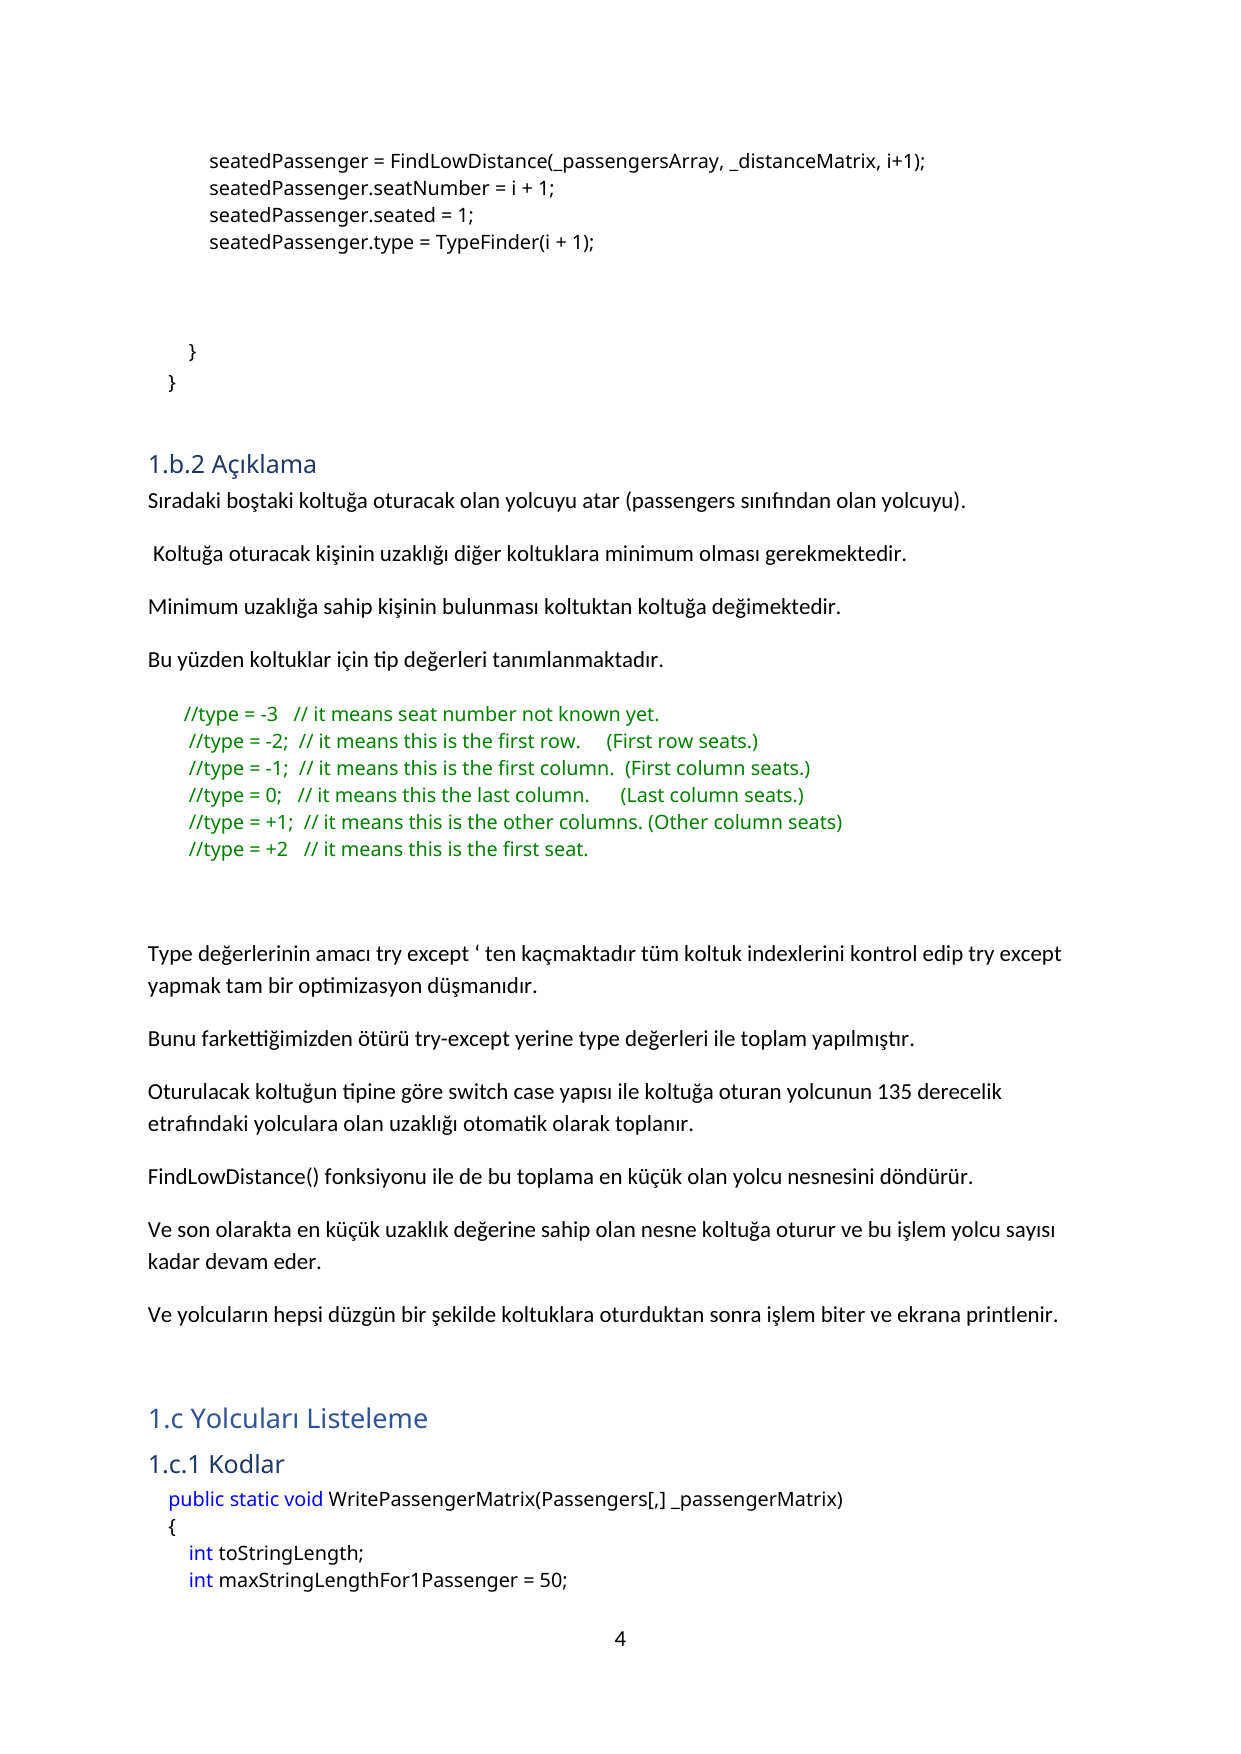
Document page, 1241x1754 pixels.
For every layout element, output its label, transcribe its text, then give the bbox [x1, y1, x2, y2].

text seatedPassenger.seatNumber = i + 1; [148, 174, 1093, 202]
subtitle 1.c Yolcuları Listeleme [148, 1400, 1093, 1437]
text Type değerlerinin amacı try except ‘ ten kaçmaktadır tüm koltuk indexlerini kontrol edip try except yapmak tam bir optimizasyon düşmanıdır. [148, 939, 1093, 999]
text Minimum uzaklığa sahip kişinin bulunması koltuktan koltuğa değimektedir. [148, 592, 1093, 620]
text Ve son olarakta en küçük uzaklık değerine sahip olan nesne koltuğa oturur ve bu işlem yolcu sayısı kadar devam eder. [148, 1215, 1093, 1275]
text //type = -1; // it means this is the first column. (First column seats.) [148, 754, 1093, 781]
text seatedPassenger.seated = 1; [148, 202, 1093, 228]
text Bu yüzden koltuklar için tip değerleri tanımlanmaktadır. [148, 645, 1093, 673]
text //type = +1; // it means this is the other columns. (Other column seats) [148, 808, 1093, 835]
text } [148, 337, 1093, 364]
subtitle 1.b.2 Açıklama [148, 447, 1093, 481]
text //type = 0; // it means this the last column. (Last column seats.) [148, 781, 1093, 808]
text Ve yolcuların hepsi düzgün bir şekilde koltuklara oturduktan sonra işlem biter ve ekrana printlenir. [148, 1300, 1093, 1328]
text Oturulacak koltuğun tipine göre switch case yapısı ile koltuğa oturan yolcunun 135 derecelik etrafındaki yolculara olan uzaklığı otomatik olarak toplanır. [148, 1077, 1093, 1137]
text seatedPassenger.type = TypeFinder(i + 1); [148, 228, 1093, 256]
text int maxStringLengthFor1Passenger = 50; [148, 1567, 1093, 1594]
text { [148, 1513, 1093, 1540]
text Sıradaki boştaki koltuğa oturacak olan yolcuyu atar (passengers sınıfından olan yolcuyu). [148, 486, 1093, 514]
text int toStringLength; [148, 1540, 1093, 1567]
text //type = -3 // it means seat number not known yet. [148, 700, 1093, 727]
text Koltuğa oturacak kişinin uzaklığı diğer koltuklara minimum olması gerekmektedir. [148, 539, 1093, 567]
text public static void WritePassengerMatrix(Passengers[,] _passengerMatrix) [148, 1486, 1093, 1513]
text //type = -2; // it means this is the first row. (First row seats.) [148, 727, 1093, 754]
text FindLowDistance() fonksiyonu ile de bu toplama en küçük olan yolcu nesnesini döndürür. [148, 1162, 1093, 1190]
text seatedPassenger = FindLowDistance(_passengersArray, _distanceMatrix, i+1); [148, 148, 1093, 174]
subtitle 1.c.1 Kodlar [148, 1447, 1093, 1481]
text //type = +2 // it means this is the first seat. [148, 835, 1093, 862]
subtitle } [148, 369, 1093, 396]
text Bunu farkettiğimizden ötürü try-except yerine type değerleri ile toplam yapılmıştır. [148, 1024, 1093, 1052]
